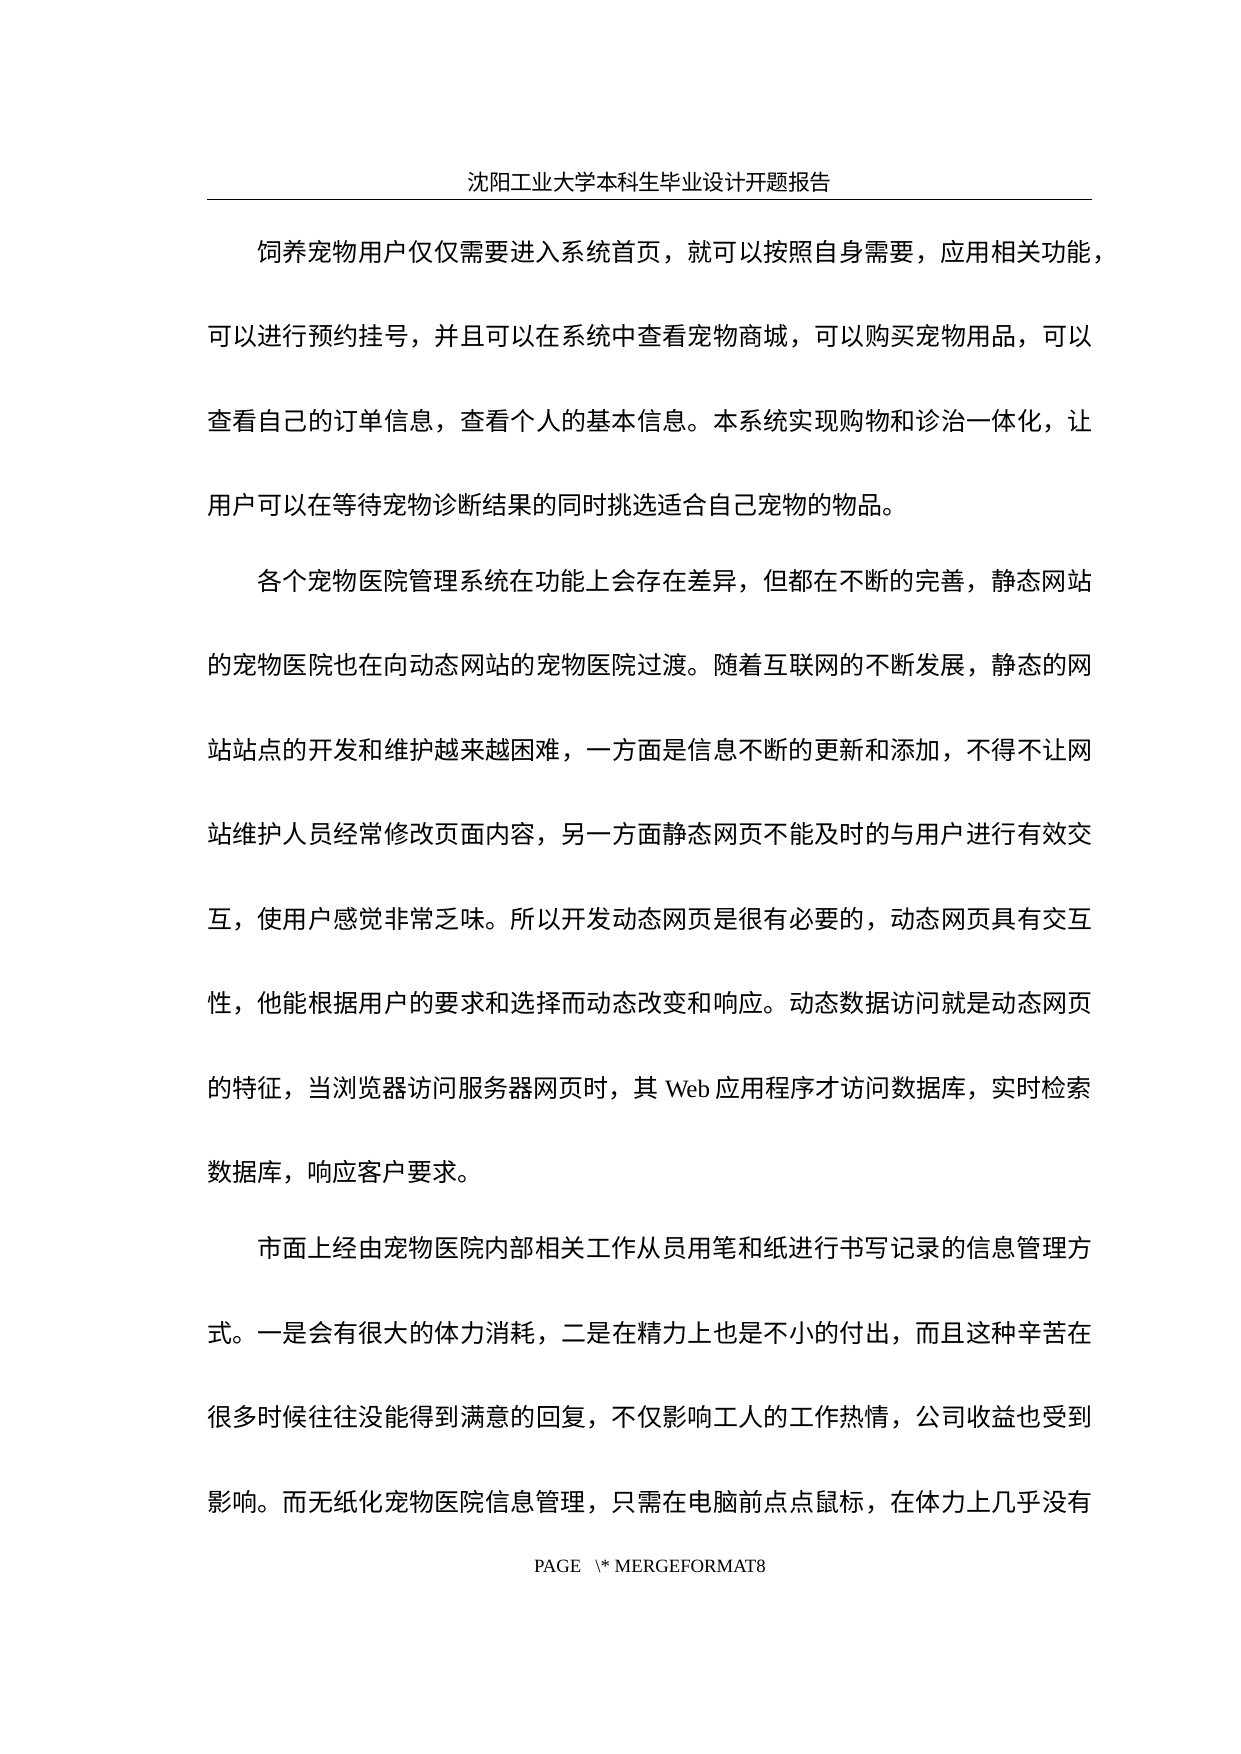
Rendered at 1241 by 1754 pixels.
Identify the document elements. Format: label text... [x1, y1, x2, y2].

text 各个宠物医院管理系统在功能上会存在差异，但都在不断的完善，静态网站的宠物医院也在向动态网站的宠物医院过渡。随着互联网的不断发展，静态的网站站点的开发和维护越来越困难，一方面是信息不断的更新和添加，不得不让网站维护人员经常修改页面内容，另一方面静态网页不能及时的与用户进行有效交互，使用户感觉非常乏味。所以开发动态网页是很有必要的，动态网页具有交互性，他能根据用户的要求和选择而动态改变和响应。动态数据访问就是动态网页的特征，当浏览器访问服务器网页时，其Web应用程序才访问数据库，实时检索数据库，响应客户要求。 [207, 547, 1092, 1203]
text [207, 1214, 1092, 1533]
text 饲养宠物用户仅仅需要进入系统首页，就可以按照自身需要，应用相关功能，可以进行预约挂号，并且可以在系统中查看宠物商城，可以购买宠物用品，可以查看自己的订单信息，查看个人的基本信息。本系统实现购物和诊治一体化，让用户可以在等待宠物诊断结果的同时挑选适合自己宠物的物品。 [207, 218, 1092, 536]
